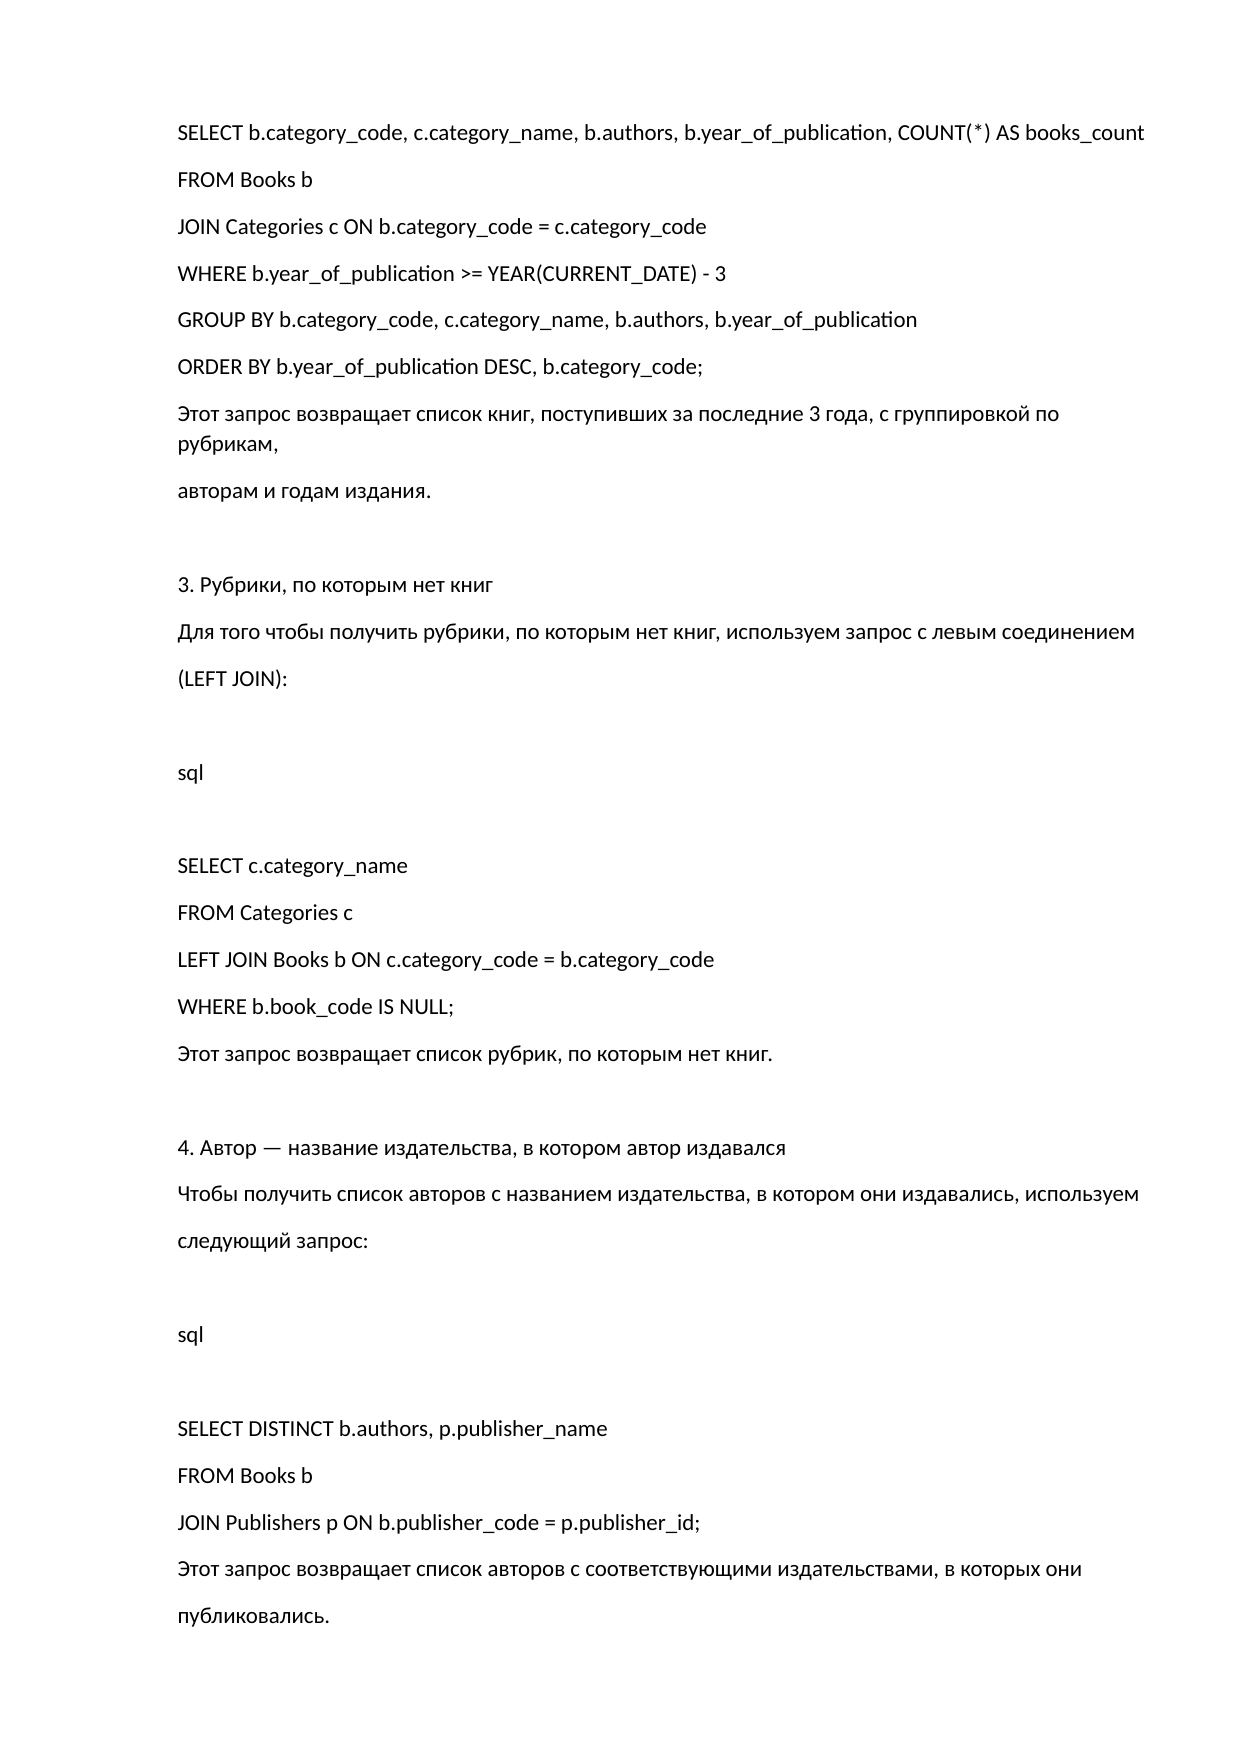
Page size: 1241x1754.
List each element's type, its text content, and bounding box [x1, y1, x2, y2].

text авторам и годам издания. [177, 476, 1152, 504]
text публиковались. [177, 1601, 1152, 1629]
text FROM Books b [177, 1461, 1152, 1489]
text SELECT DISTINCT b.authors, p.publisher_name [177, 1414, 1152, 1442]
text WHERE b.year_of_publication >= YEAR(CURRENT_DATE) - 3 [177, 259, 1152, 287]
text JOIN Categories c ON b.category_code = c.category_code [177, 212, 1152, 240]
text JOIN Publishers p ON b.publisher_code = p.publisher_id; [177, 1508, 1152, 1536]
text FROM Books b [177, 165, 1152, 193]
text SELECT c.category_name [177, 851, 1152, 879]
text FROM Categories c [177, 898, 1152, 926]
text Для того чтобы получить рубрики, по которым нет книг, используем запрос с левым соединением [177, 617, 1152, 645]
text SELECT b.category_code, c.category_name, b.authors, b.year_of_publication, COUNT(*) AS books_count [177, 118, 1152, 146]
text ORDER BY b.year_of_publication DESC, b.category_code; [177, 352, 1152, 381]
text GROUP BY b.category_code, c.category_name, b.authors, b.year_of_publication [177, 306, 1152, 334]
text LEFT JOIN Books b ON c.category_code = b.category_code [177, 945, 1152, 973]
text Этот запрос возвращает список книг, поступивших за последние 3 года, с группировкой по рубрикам, [177, 399, 1152, 458]
text следующий запрос: [177, 1226, 1152, 1254]
text sql [177, 758, 1152, 786]
text Этот запрос возвращает список авторов с соответствующими издательствами, в которых они [177, 1554, 1152, 1583]
text Чтобы получить список авторов с названием издательства, в котором они издавались, используем [177, 1179, 1152, 1208]
text WHERE b.book_code IS NULL; [177, 992, 1152, 1020]
text 4. Автор — название издательства, в котором автор издавался [177, 1133, 1152, 1161]
text Этот запрос возвращает список рубрик, по которым нет книг. [177, 1039, 1152, 1067]
text 3. Рубрики, по которым нет книг [177, 570, 1152, 598]
text sql [177, 1320, 1152, 1348]
text (LEFT JOIN): [177, 664, 1152, 692]
